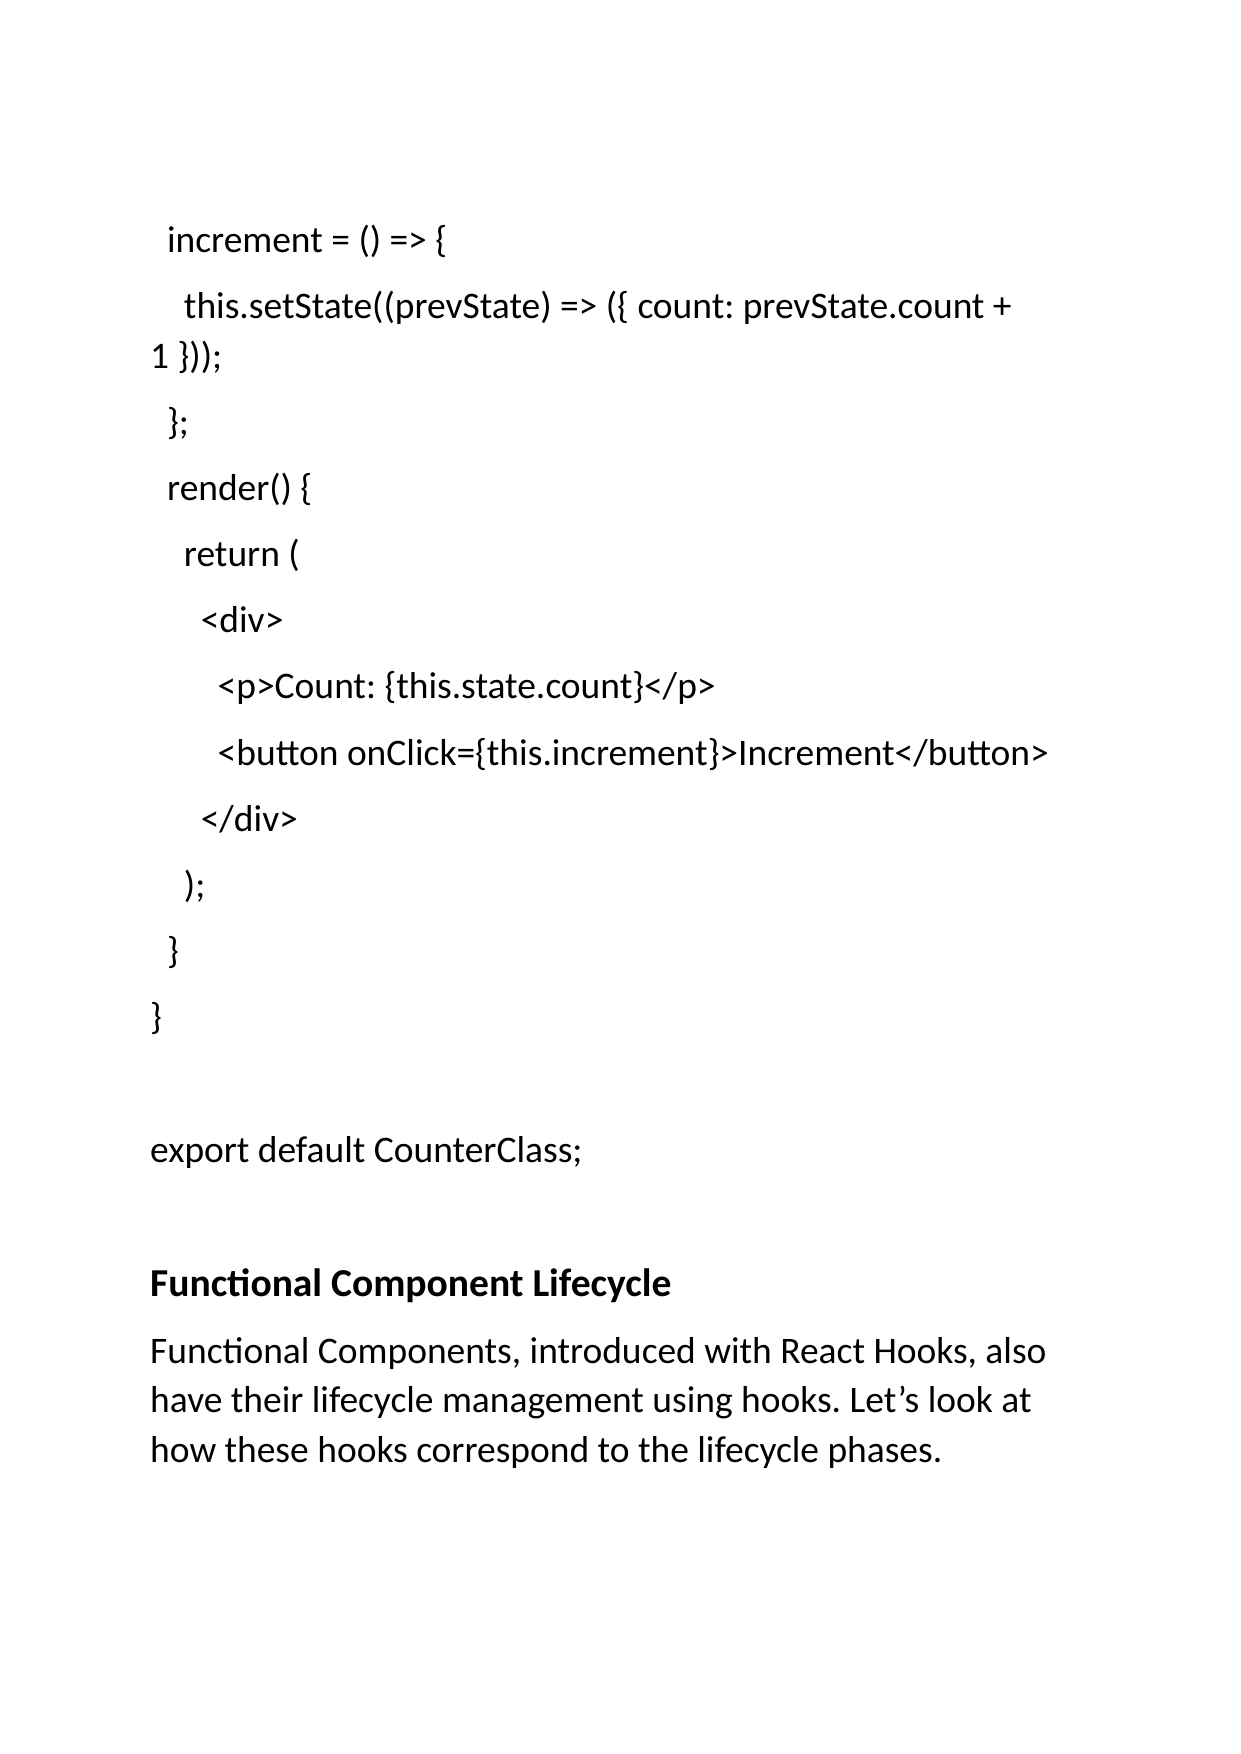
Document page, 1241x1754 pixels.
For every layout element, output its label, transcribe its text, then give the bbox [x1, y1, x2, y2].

text <div> [150, 596, 1090, 642]
text this.setState((prevState) => ({ count: prevState.count + 1 })); [150, 282, 1090, 378]
text </div> [150, 795, 1090, 841]
text } [150, 927, 1090, 973]
text Functional Components, introduced with React Hooks, also have their lifecycle management using hooks. Let’s look at how these hooks correspond to the lifecycle phases. [150, 1327, 1090, 1471]
text Functional Component Lifecycle [150, 1258, 1090, 1306]
text }; [150, 398, 1090, 444]
text } [150, 993, 1090, 1039]
text <p>Count: {this.state.count}</p> [150, 662, 1090, 708]
text ); [150, 861, 1090, 907]
text increment = () => { [150, 216, 1090, 262]
text return ( [150, 530, 1090, 576]
text export default CounterClass; [150, 1126, 1090, 1171]
text render() { [150, 464, 1090, 510]
text <button onClick={this.increment}>Increment</button> [150, 729, 1090, 774]
